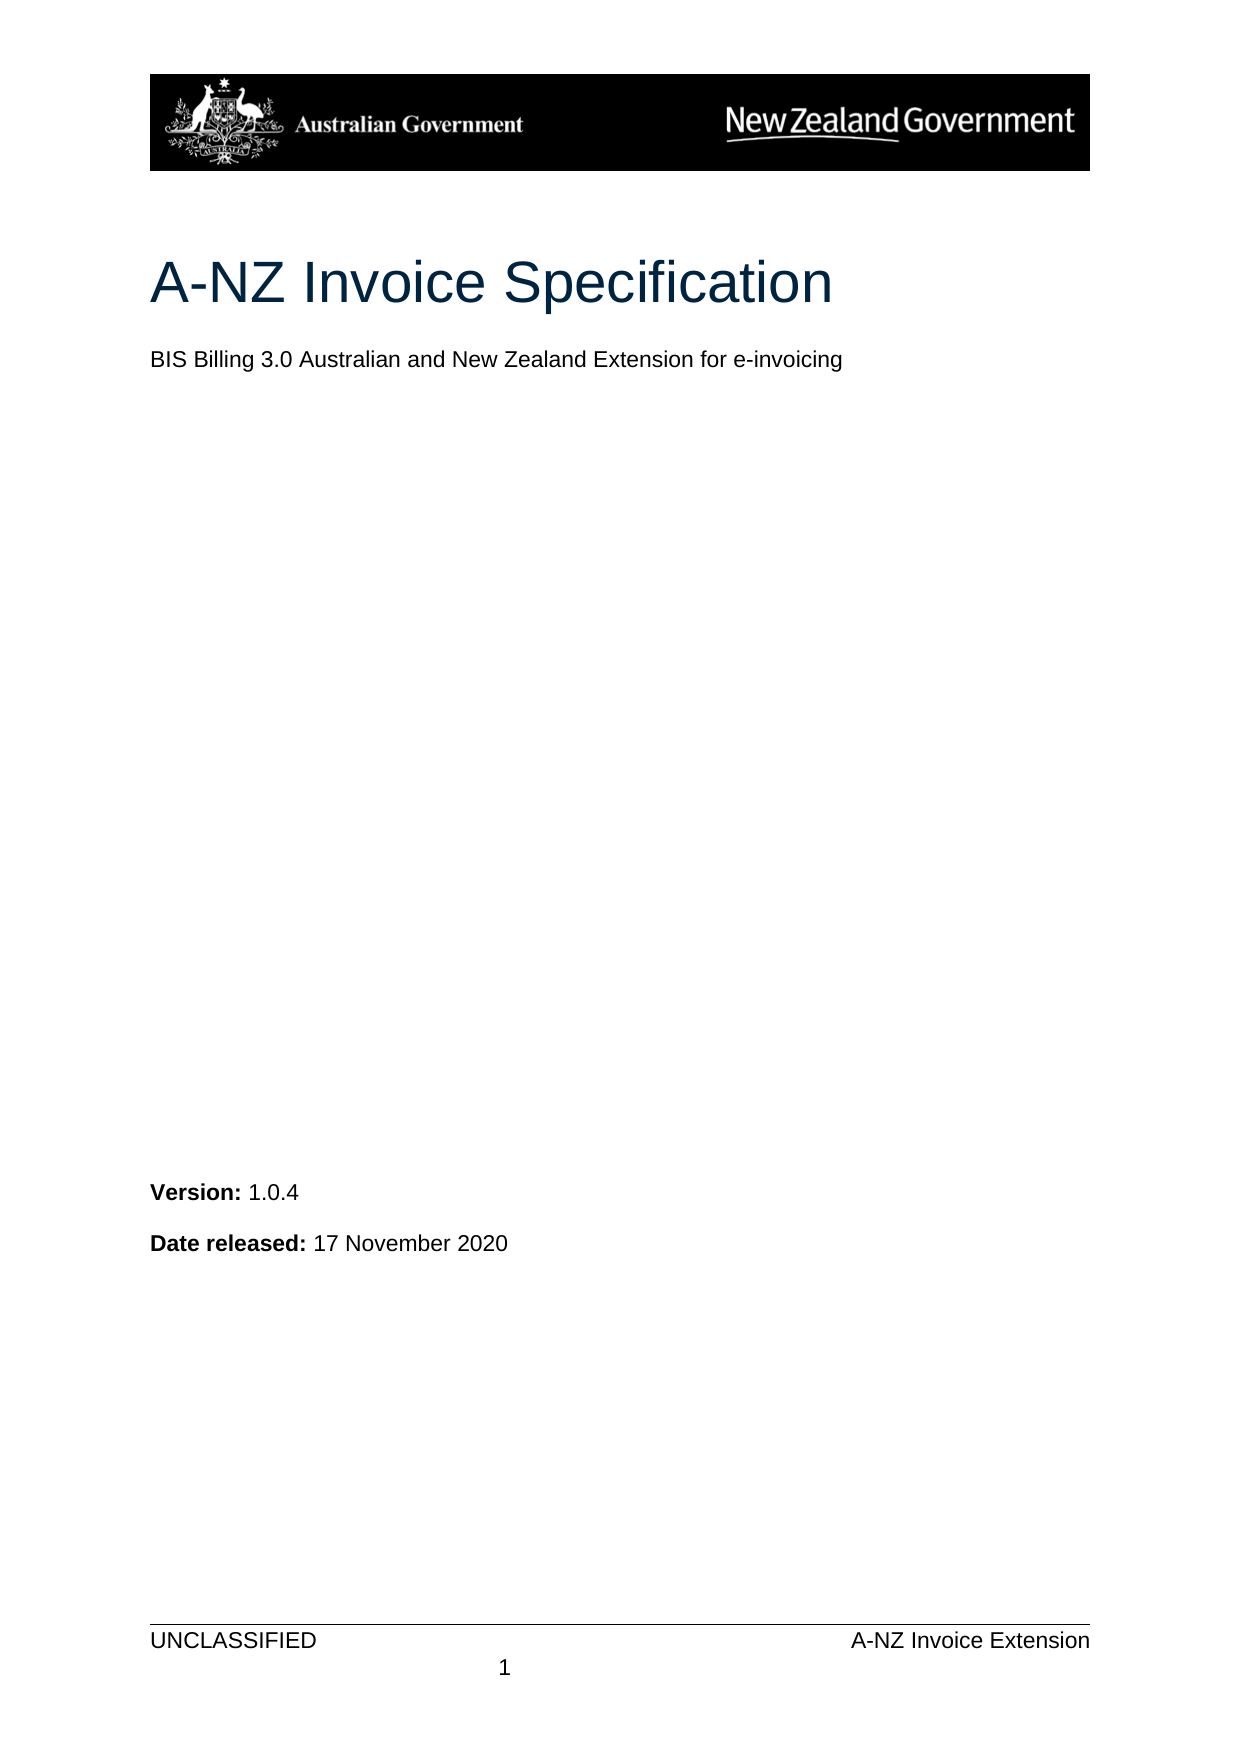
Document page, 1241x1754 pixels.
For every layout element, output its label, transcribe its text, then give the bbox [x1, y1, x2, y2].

text A-NZ Invoice Specification [150, 248, 1090, 315]
picture [161, 74, 543, 170]
text Date released: 17 November 2020 [150, 1229, 1090, 1256]
text BIS Billing 3.0 Australian and New Zealand Extension for e-invoicing [150, 346, 1090, 372]
text Version: 1.0.4 [150, 1178, 1090, 1205]
picture [719, 74, 1079, 170]
